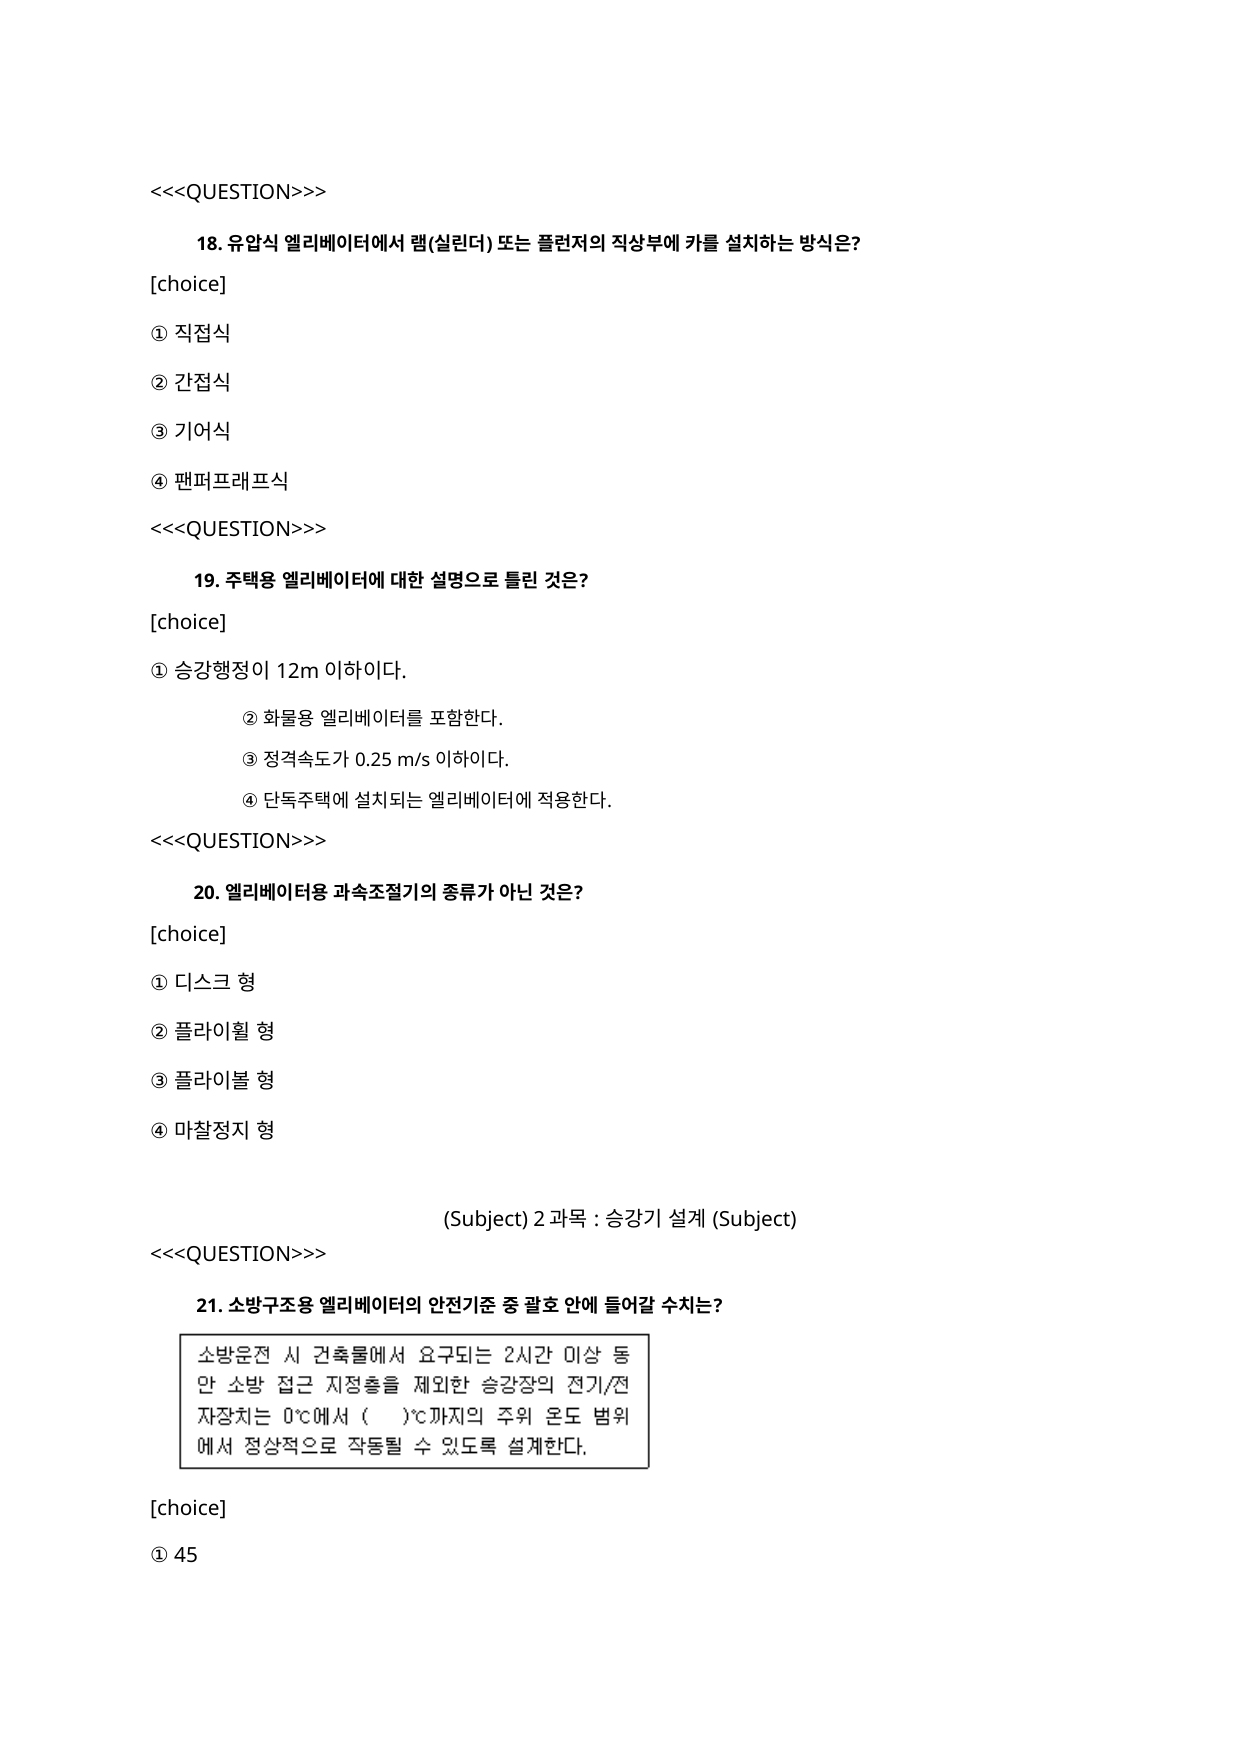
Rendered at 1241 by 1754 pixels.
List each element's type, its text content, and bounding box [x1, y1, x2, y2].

picture [175, 1331, 653, 1474]
text <<<QUESTION>>> [150, 514, 1090, 543]
text ① 45 [150, 1540, 1090, 1568]
text ③ 기어식 [150, 416, 1090, 446]
text [choice] [150, 607, 1090, 635]
text ② 플라이휠 형 [150, 1015, 1090, 1046]
text [choice] [150, 919, 1090, 947]
text 19. 주택용 엘리베이터에 대한 설명으로 틀린 것은? [193, 566, 1084, 593]
text ④ 단독주택에 설치되는 엘리베이터에 적용한다. [222, 785, 1084, 812]
text ① 디스크 형 [150, 966, 1090, 996]
text ④ 마찰정지 형 [150, 1114, 1090, 1144]
text (Subject) 2과목 : 승강기 설계 (Subject) [150, 1202, 1090, 1233]
text [choice] [150, 269, 1090, 298]
text [choice] [150, 1493, 1090, 1521]
text ② 간접식 [150, 366, 1090, 397]
text <<<QUESTION>>> [150, 826, 1090, 855]
text 18. 유압식 엘리베이터에서 램(실린더) 또는 플런저의 직상부에 카를 설치하는 방식은? [196, 229, 1084, 256]
text <<<QUESTION>>> [150, 177, 1090, 206]
text ② 화물용 엘리베이터를 포함한다. [222, 703, 1084, 731]
text <<<QUESTION>>> [150, 1239, 1090, 1267]
text ① 승강행정이 12m 이하이다. [150, 654, 1090, 684]
text 20. 엘리베이터용 과속조절기의 종류가 아닌 것은? [193, 878, 1084, 905]
text ① 직접식 [150, 317, 1090, 347]
text ③ 플라이볼 형 [150, 1065, 1090, 1095]
text ③ 정격속도가 0.25 m/s 이하이다. [222, 744, 1084, 772]
text 21. 소방구조용 엘리베이터의 안전기준 중 괄호 안에 들어갈 수치는? [196, 1290, 1084, 1317]
text ④ 팬퍼프래프식 [150, 465, 1090, 495]
